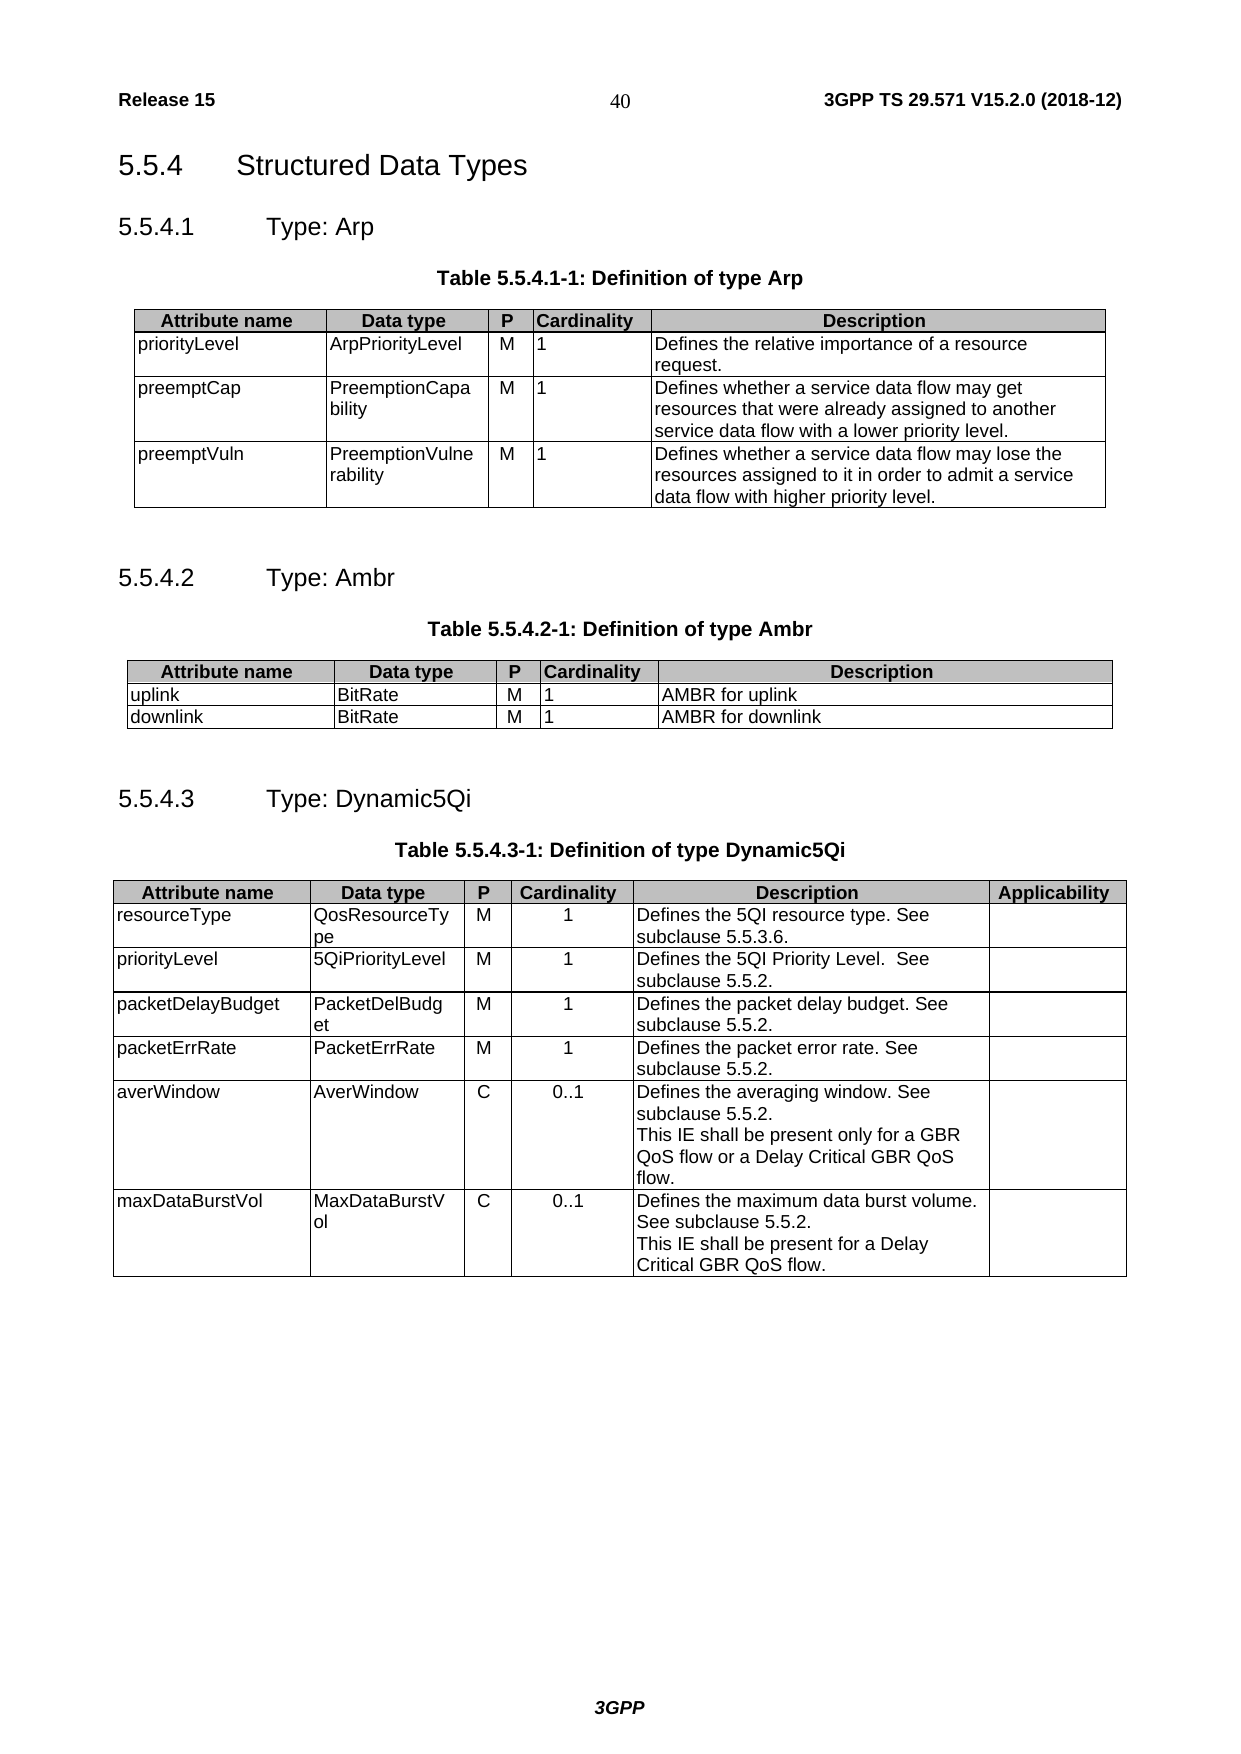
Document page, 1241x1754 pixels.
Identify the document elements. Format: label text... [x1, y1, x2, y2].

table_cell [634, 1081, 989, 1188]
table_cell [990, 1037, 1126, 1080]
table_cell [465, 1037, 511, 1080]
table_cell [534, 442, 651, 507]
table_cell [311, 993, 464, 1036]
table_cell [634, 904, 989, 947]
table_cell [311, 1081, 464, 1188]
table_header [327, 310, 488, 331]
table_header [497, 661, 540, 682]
text Table 5.5.4.1-1: Definition of type Arp [118, 266, 1122, 290]
subtitle 5.5.4.2 Type: Ambr [118, 563, 1122, 592]
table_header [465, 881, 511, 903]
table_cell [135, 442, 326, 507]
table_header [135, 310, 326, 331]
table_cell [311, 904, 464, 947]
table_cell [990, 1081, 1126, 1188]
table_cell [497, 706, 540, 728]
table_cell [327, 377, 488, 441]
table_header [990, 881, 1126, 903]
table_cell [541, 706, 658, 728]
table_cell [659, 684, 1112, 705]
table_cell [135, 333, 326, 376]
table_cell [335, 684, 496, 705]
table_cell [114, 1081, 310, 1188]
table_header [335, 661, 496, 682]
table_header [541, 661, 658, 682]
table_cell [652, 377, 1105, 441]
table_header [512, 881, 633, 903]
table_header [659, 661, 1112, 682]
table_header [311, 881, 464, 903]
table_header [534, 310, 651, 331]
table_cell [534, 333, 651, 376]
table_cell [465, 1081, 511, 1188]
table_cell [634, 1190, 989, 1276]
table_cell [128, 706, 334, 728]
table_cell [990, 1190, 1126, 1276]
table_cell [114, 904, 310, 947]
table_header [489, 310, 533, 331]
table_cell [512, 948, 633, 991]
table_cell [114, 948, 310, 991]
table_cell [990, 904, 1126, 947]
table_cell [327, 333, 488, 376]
text Table 5.5.4.3-1: Definition of type Dynamic5Qi [118, 838, 1122, 862]
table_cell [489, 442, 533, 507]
text Table 5.5.4.2-1: Definition of type Ambr [118, 617, 1122, 641]
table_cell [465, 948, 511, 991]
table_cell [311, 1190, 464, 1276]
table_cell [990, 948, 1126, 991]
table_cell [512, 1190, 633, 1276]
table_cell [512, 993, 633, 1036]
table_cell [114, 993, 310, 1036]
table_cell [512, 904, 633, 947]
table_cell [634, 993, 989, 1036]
subtitle 5.5.4 Structured Data Types [118, 147, 1122, 181]
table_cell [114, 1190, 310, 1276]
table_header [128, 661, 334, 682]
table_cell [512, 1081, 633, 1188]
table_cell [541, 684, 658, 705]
subtitle 5.5.4.1 Type: Arp [118, 212, 1122, 241]
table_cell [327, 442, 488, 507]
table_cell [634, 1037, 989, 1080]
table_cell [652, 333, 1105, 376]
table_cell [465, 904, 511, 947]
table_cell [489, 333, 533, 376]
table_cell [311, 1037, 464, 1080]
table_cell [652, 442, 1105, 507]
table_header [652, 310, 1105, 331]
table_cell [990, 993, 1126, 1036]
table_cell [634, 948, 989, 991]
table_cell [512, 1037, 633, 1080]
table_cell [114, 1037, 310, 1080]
subtitle 5.5.4.3 Type: Dynamic5Qi [118, 784, 1122, 813]
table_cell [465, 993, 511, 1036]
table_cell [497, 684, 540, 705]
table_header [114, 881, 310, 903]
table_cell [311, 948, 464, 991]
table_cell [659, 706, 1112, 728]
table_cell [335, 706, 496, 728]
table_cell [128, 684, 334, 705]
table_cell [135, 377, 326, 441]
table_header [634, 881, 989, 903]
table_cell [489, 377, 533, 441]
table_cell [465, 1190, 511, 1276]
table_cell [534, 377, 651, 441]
